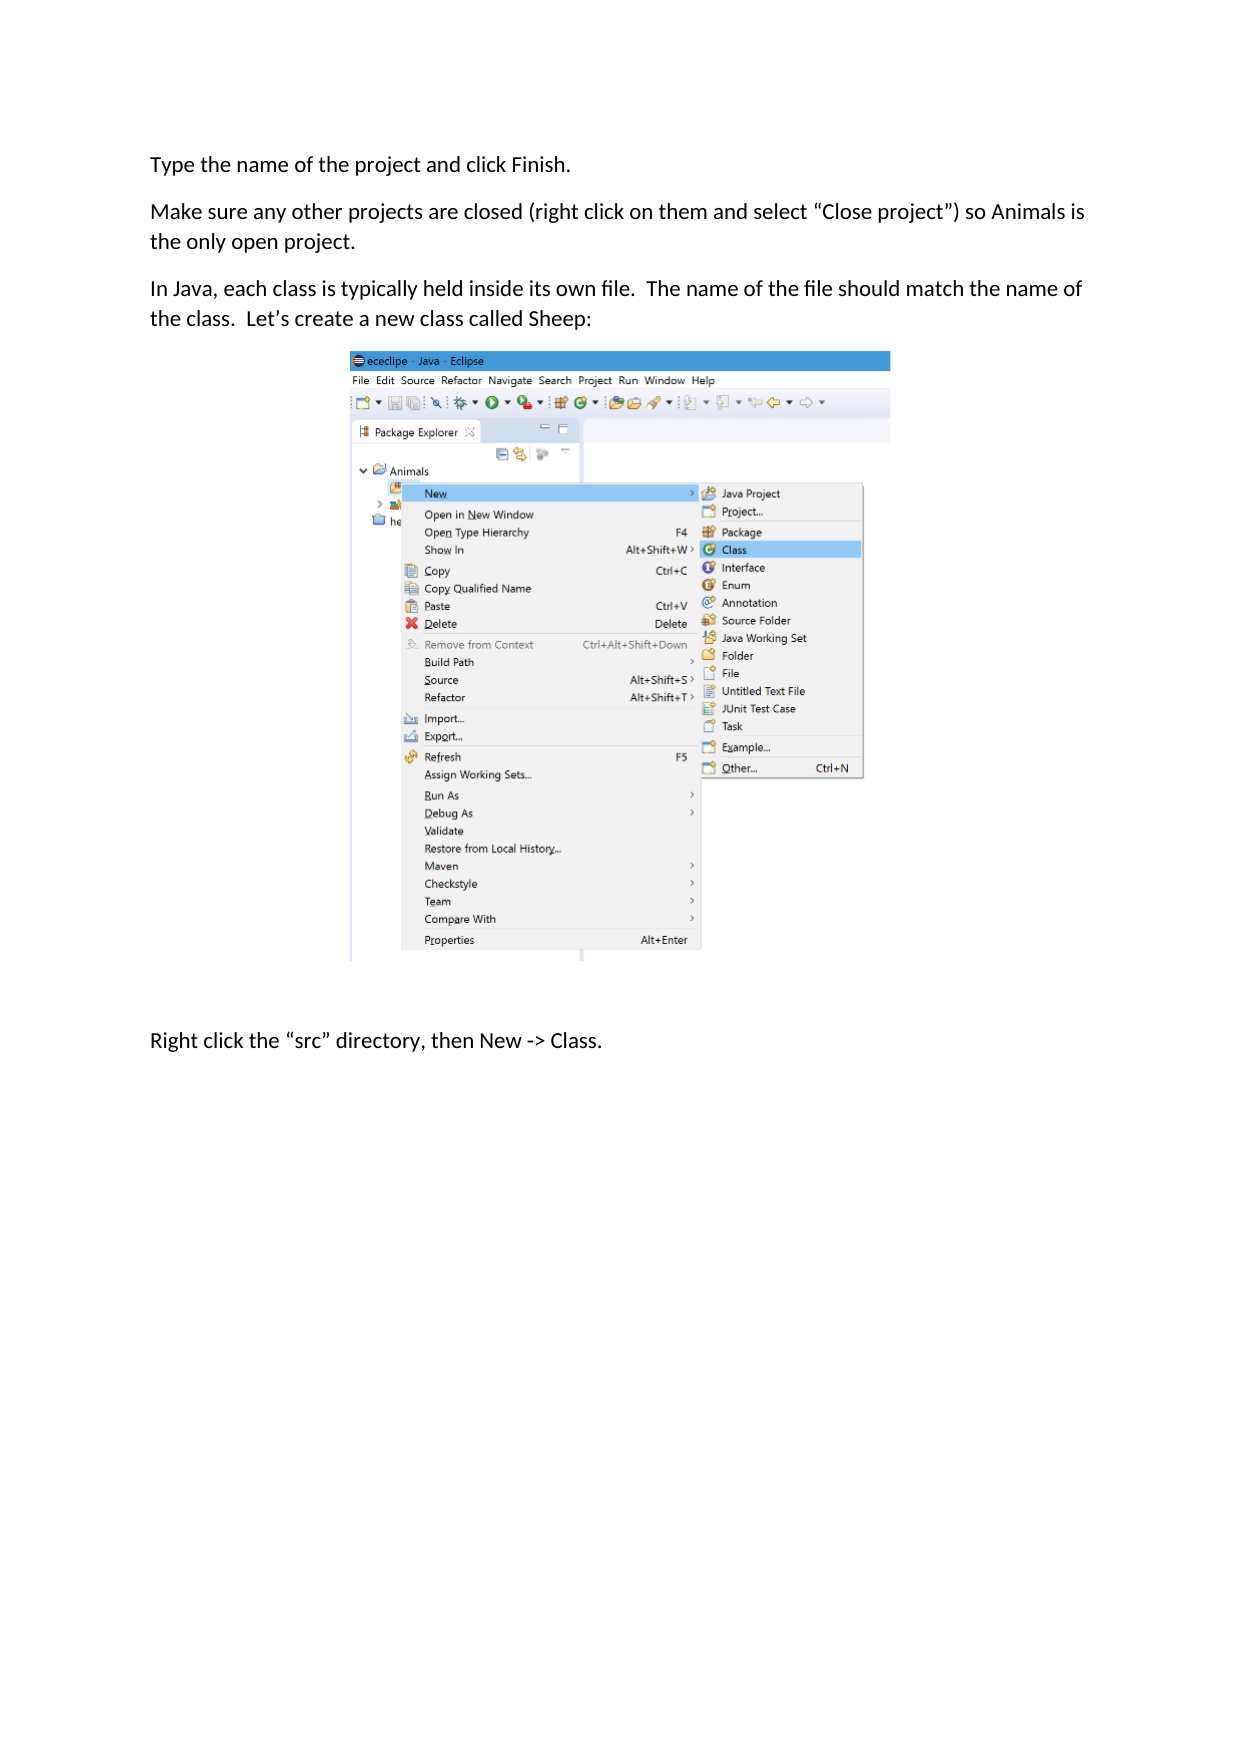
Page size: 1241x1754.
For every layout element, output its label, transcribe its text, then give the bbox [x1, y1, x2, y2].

picture [349, 351, 891, 961]
text Right click the “src” directory, then New -> Class. [150, 1026, 1090, 1054]
text Make sure any other projects are closed (right click on them and select “Close project”) so Animals is the only open project. [150, 197, 1090, 255]
text Type the name of the project and click Finish. [150, 150, 1090, 178]
text In Java, each class is typically held inside its own file. The name of the file should match the name of the class. Let’s create a new class called Sheep: [150, 274, 1090, 332]
